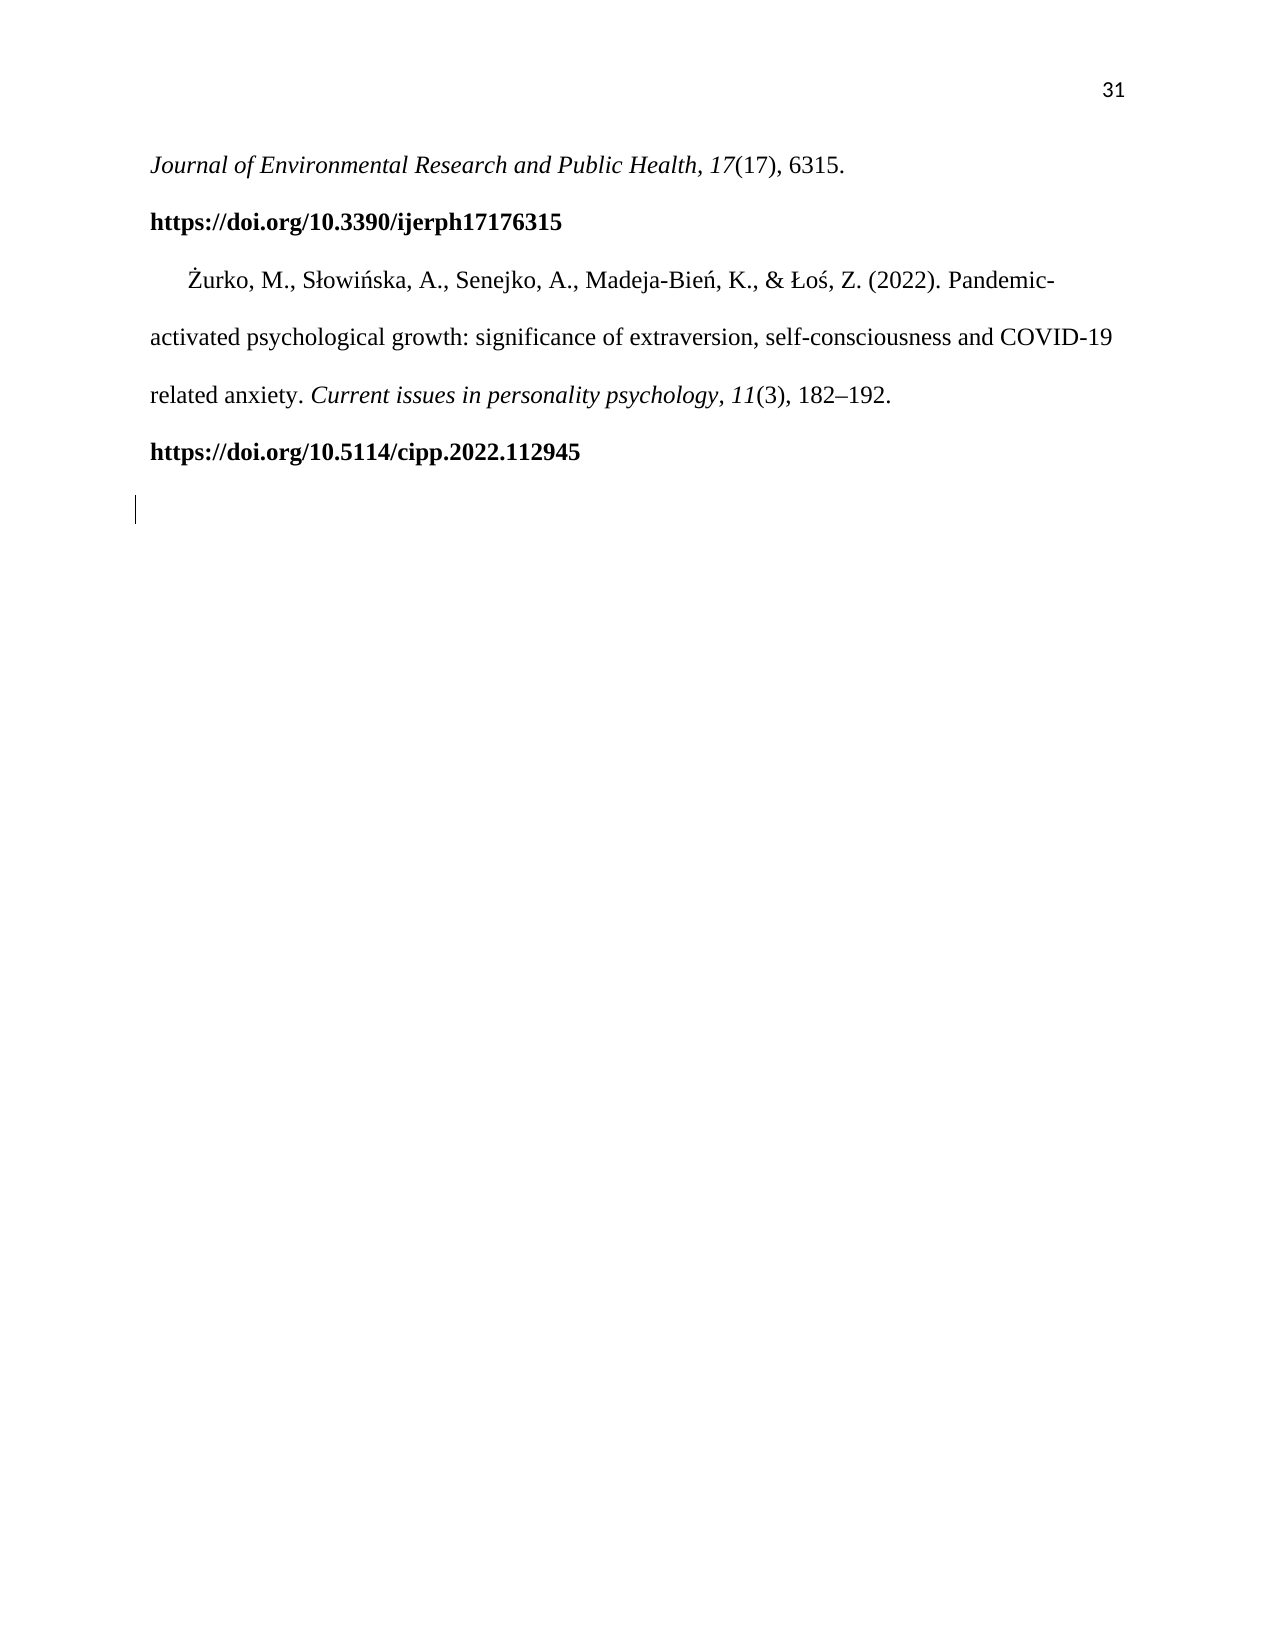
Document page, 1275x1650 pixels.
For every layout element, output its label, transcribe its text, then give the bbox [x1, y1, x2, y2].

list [150, 150, 1125, 236]
list Żurko, M., Słowińska, A., Senejko, A., Madeja-Bień, K., & Łoś, Z. (2022). Pandemic-activated psychological growth: significance of extraversion, self-consciousness and COVID-19 related anxiety. Current issues in personality psychology, 11(3), 182–192. https://doi.org/10.5114/cipp.2022.112945 [150, 265, 1125, 466]
